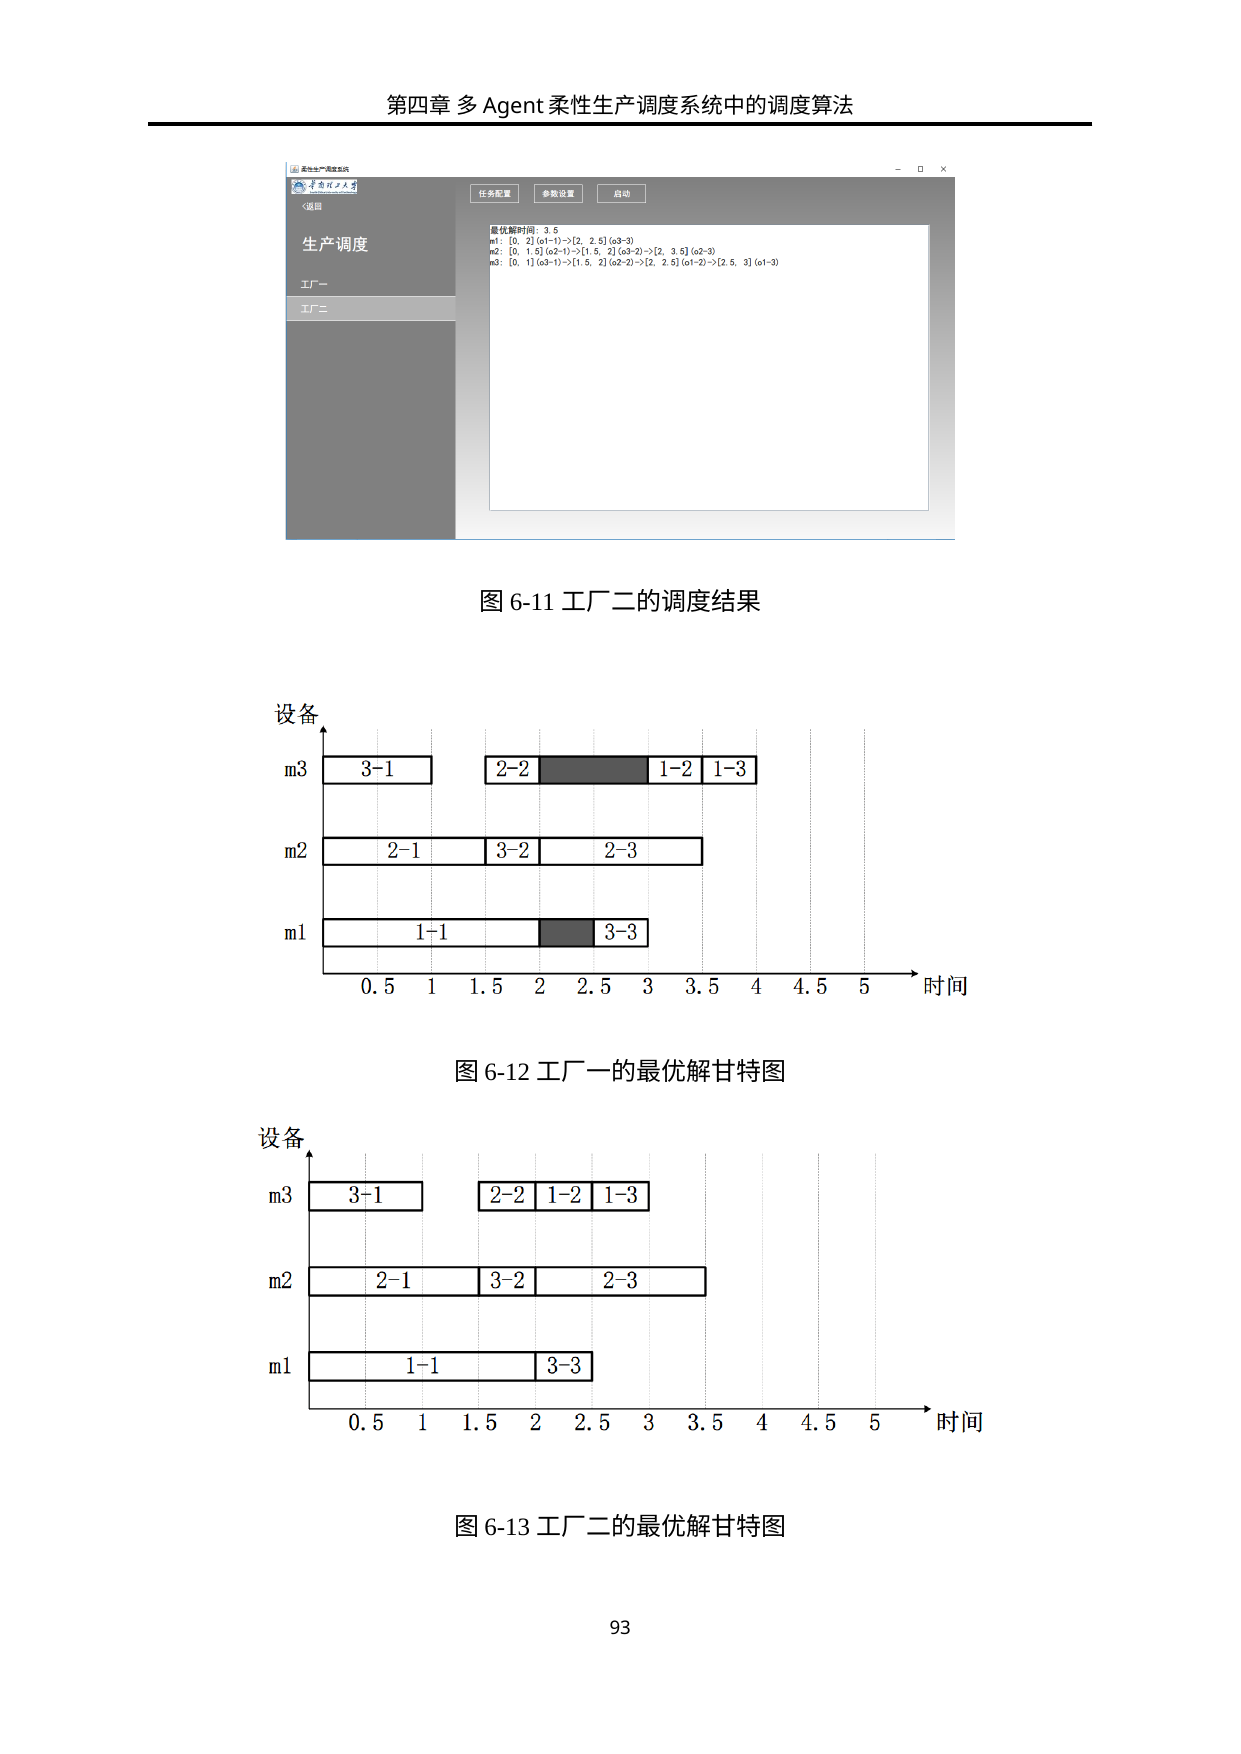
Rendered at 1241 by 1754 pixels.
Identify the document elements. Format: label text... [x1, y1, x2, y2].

text 图6-13 工厂二的最优解甘特图 [148, 1492, 1092, 1557]
picture [242, 1120, 998, 1446]
picture [259, 696, 982, 1009]
picture [285, 162, 955, 540]
text 图6-12 工厂一的最优解甘特图 [148, 1037, 1092, 1102]
text 图6-11 工厂二的调度结果 [148, 567, 1092, 632]
